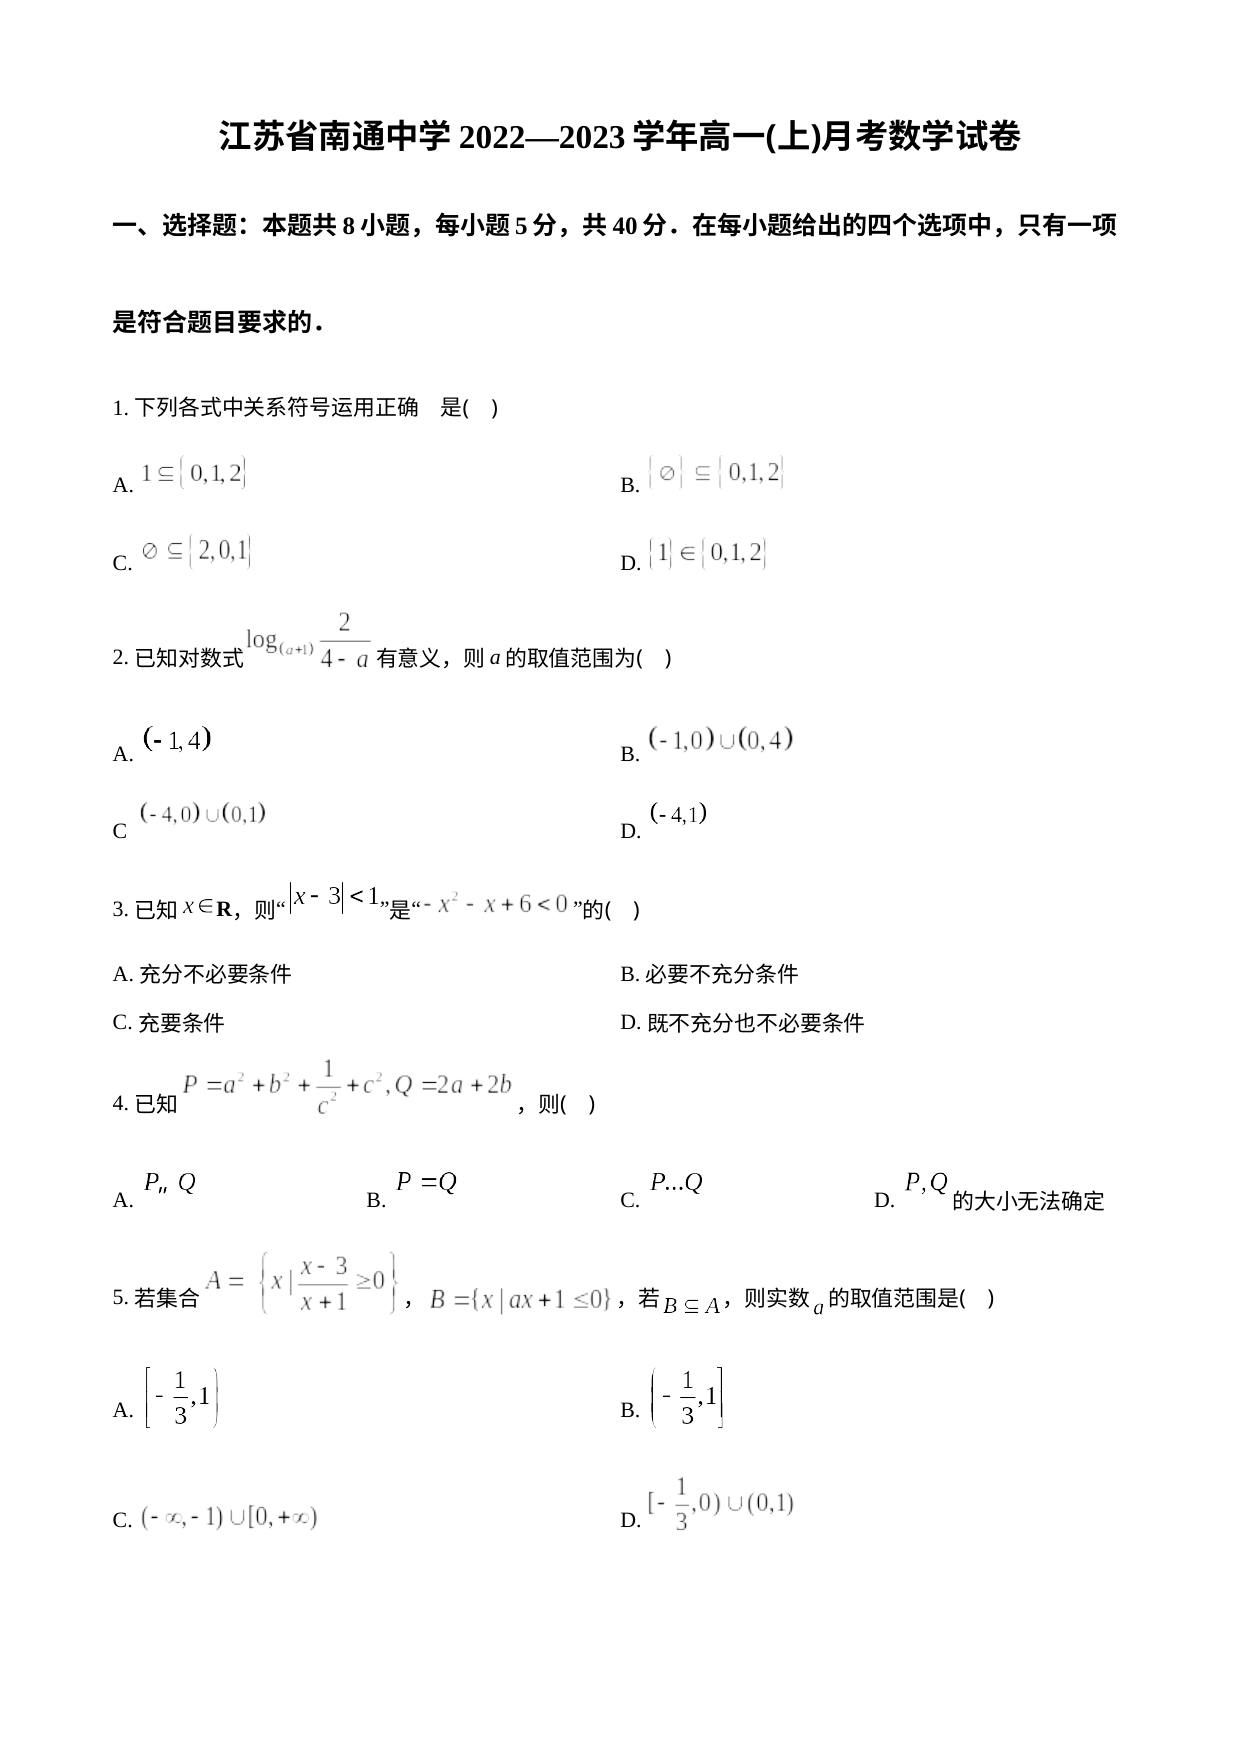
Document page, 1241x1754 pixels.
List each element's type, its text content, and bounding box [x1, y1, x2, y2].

text A. B. [112, 1361, 1128, 1459]
text A. 充分不必要条件 B. 必要不充分条件 [112, 957, 1128, 989]
text 一、选择题：本题共8小题，每小题5分，共40分．在每小题给出的四个选项中，只有一项是符合题目要求的． [112, 191, 1128, 353]
text C D. [112, 799, 1128, 864]
text 江苏省南通中学2022—2023学年高一(上)月考数学试卷 [112, 102, 1128, 167]
text 4. 已知，则( ) [112, 1054, 1128, 1151]
text 2. 已知对数式有意义，则a的取值范围为( ) [112, 608, 1128, 705]
text A. B. [112, 452, 1128, 517]
text 3. 已知R，则“”是“”的( ) [112, 876, 1128, 941]
text A. B. [112, 721, 1128, 786]
text 5. 若集合，，若，则实数的取值范围是( ) [112, 1248, 1128, 1345]
text C. D. [112, 530, 1128, 595]
text C. D. [112, 1471, 1128, 1569]
text C. 充要条件 D. 既不充分也不必要条件 [112, 1005, 1128, 1038]
text 1. 下列各式中关系符号运用正确是( ) [112, 372, 1128, 437]
text A. B. C. D. 的大小无法确定 [112, 1167, 1128, 1232]
